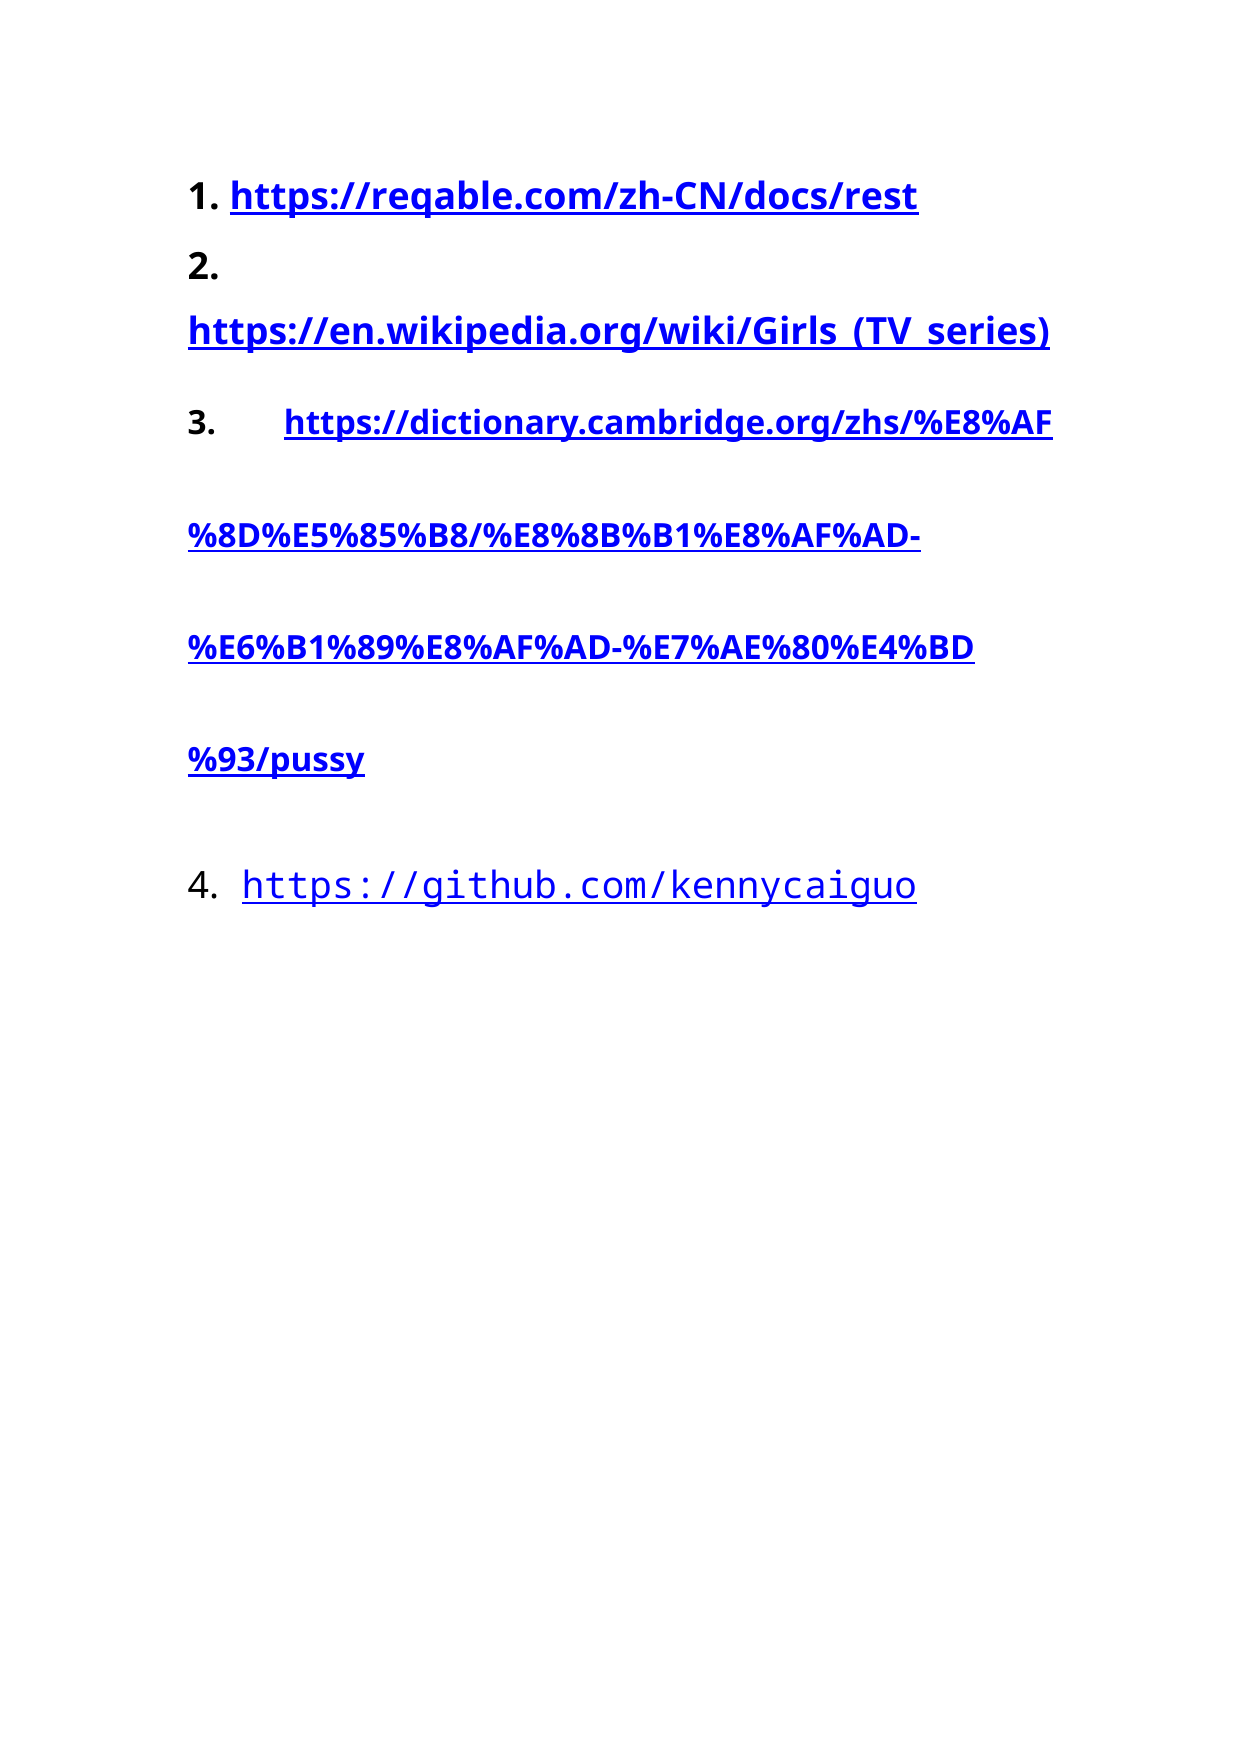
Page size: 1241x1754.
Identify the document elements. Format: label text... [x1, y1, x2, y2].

text 2. https://en.wikipedia.org/wiki/Girls_(TV_series) [187, 232, 1053, 362]
text 4. https://github.com/kennycaiguo [187, 852, 1053, 917]
subtitle 1. https://reqable.com/zh-CN/docs/rest [187, 162, 1053, 227]
subtitle 3. https://dictionary.cambridge.org/zhs/%E8%AF%8D%E5%85%B8/%E8%8B%B1%E8%AF%AD-%E6%B1%89%E8%AF%AD-%E7%AE%80%E4%BD%93/pussy [187, 389, 1053, 791]
